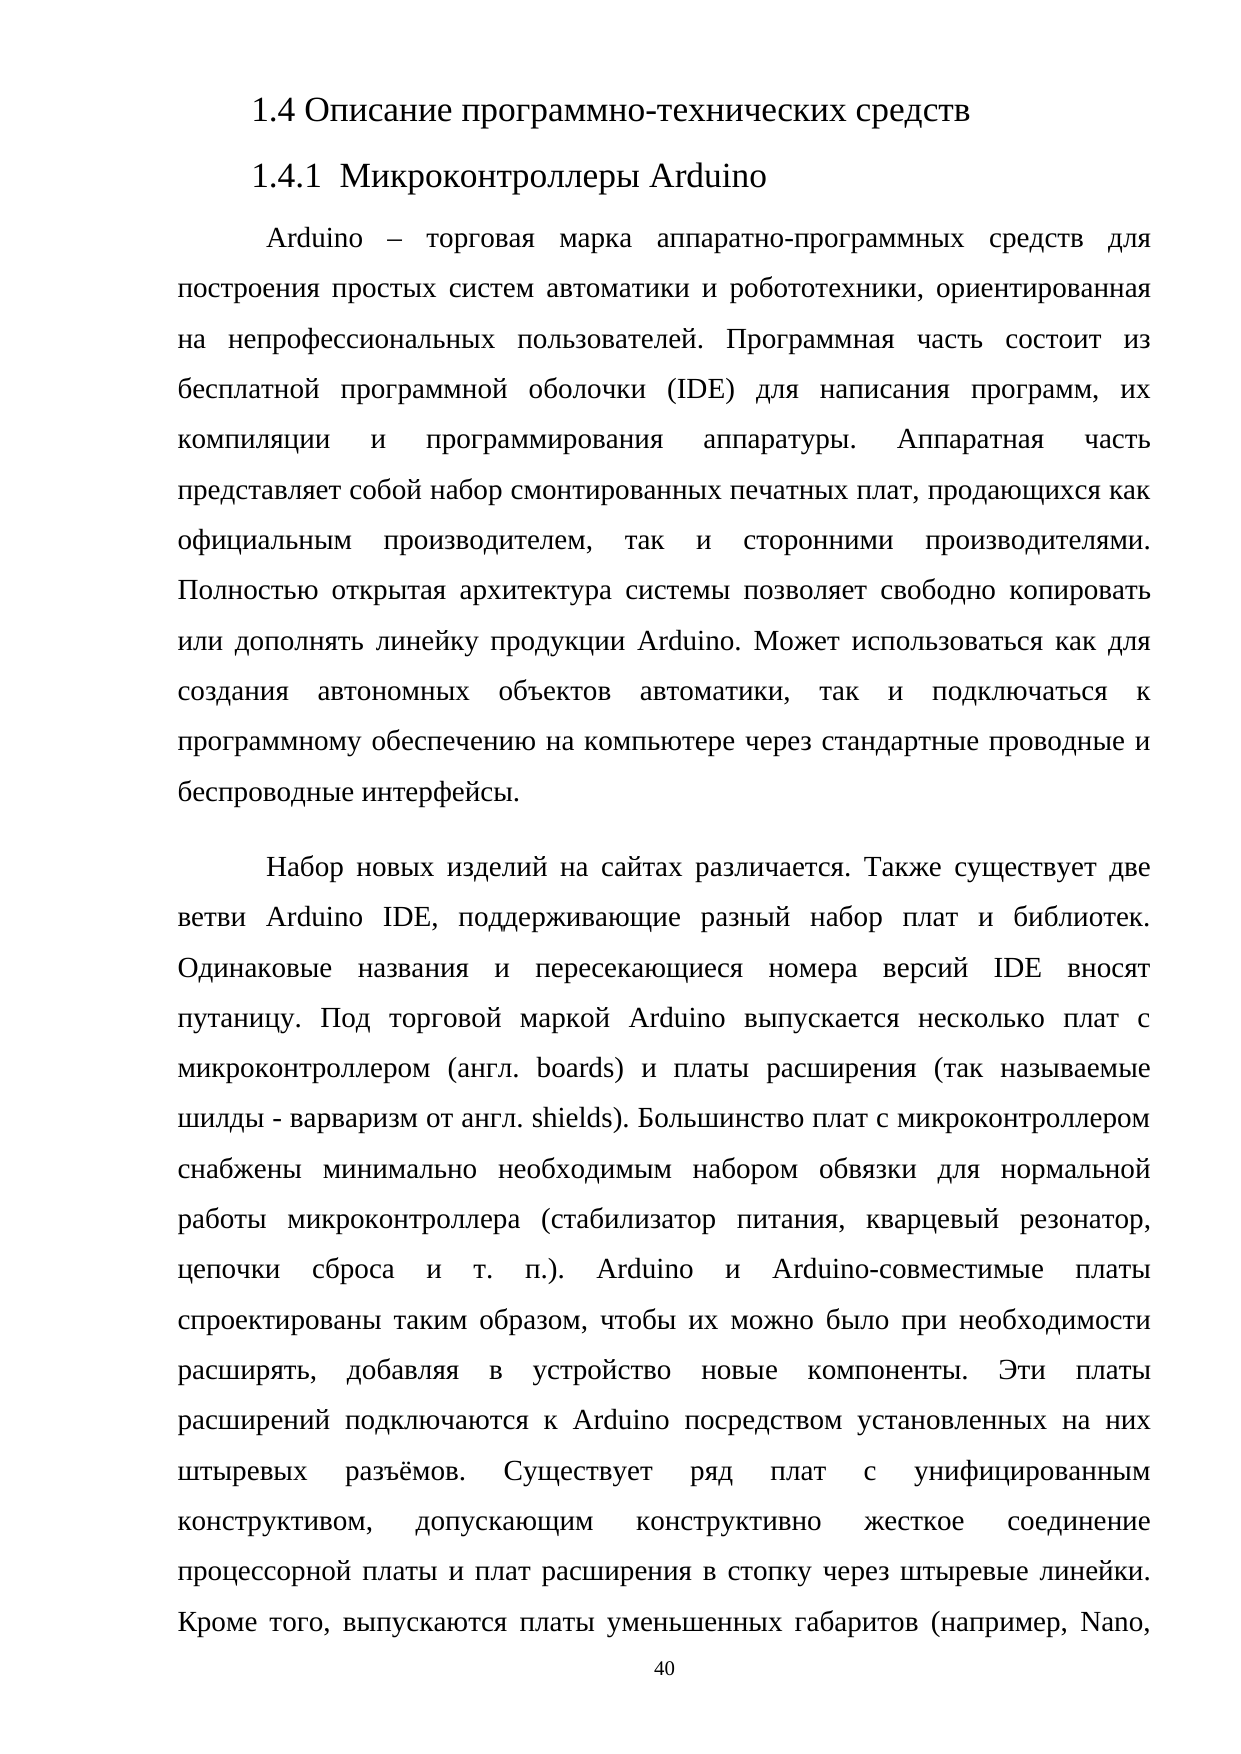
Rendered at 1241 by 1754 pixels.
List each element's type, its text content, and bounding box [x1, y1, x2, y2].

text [177, 849, 1152, 1637]
subtitle 1.4.1 Микроконтроллеры Arduino [177, 154, 1152, 195]
text Arduino – торговая марка аппаратно-программных средств для построения простых систем автоматики и робототехники, ориентированная на непрофессиональных пользователей. Программная часть состоит из бесплатной программной оболочки (IDE) для написания программ, их компиляции и программирования аппаратуры. Аппаратная часть представляет собой набор смонтированных печатных плат, продающихся как официальным производителем, так и сторонними производителями. Полностью открытая архитектура системы позволяет свободно копировать или дополнять линейку продукции Arduino. Может использоваться как для создания автономных объектов автоматики, так и подключаться к программному обеспечению на компьютере через стандартные проводные и беспроводные интерфейсы. [177, 220, 1152, 807]
subtitle 1.4 Описание программно-технических средств [177, 89, 1152, 129]
